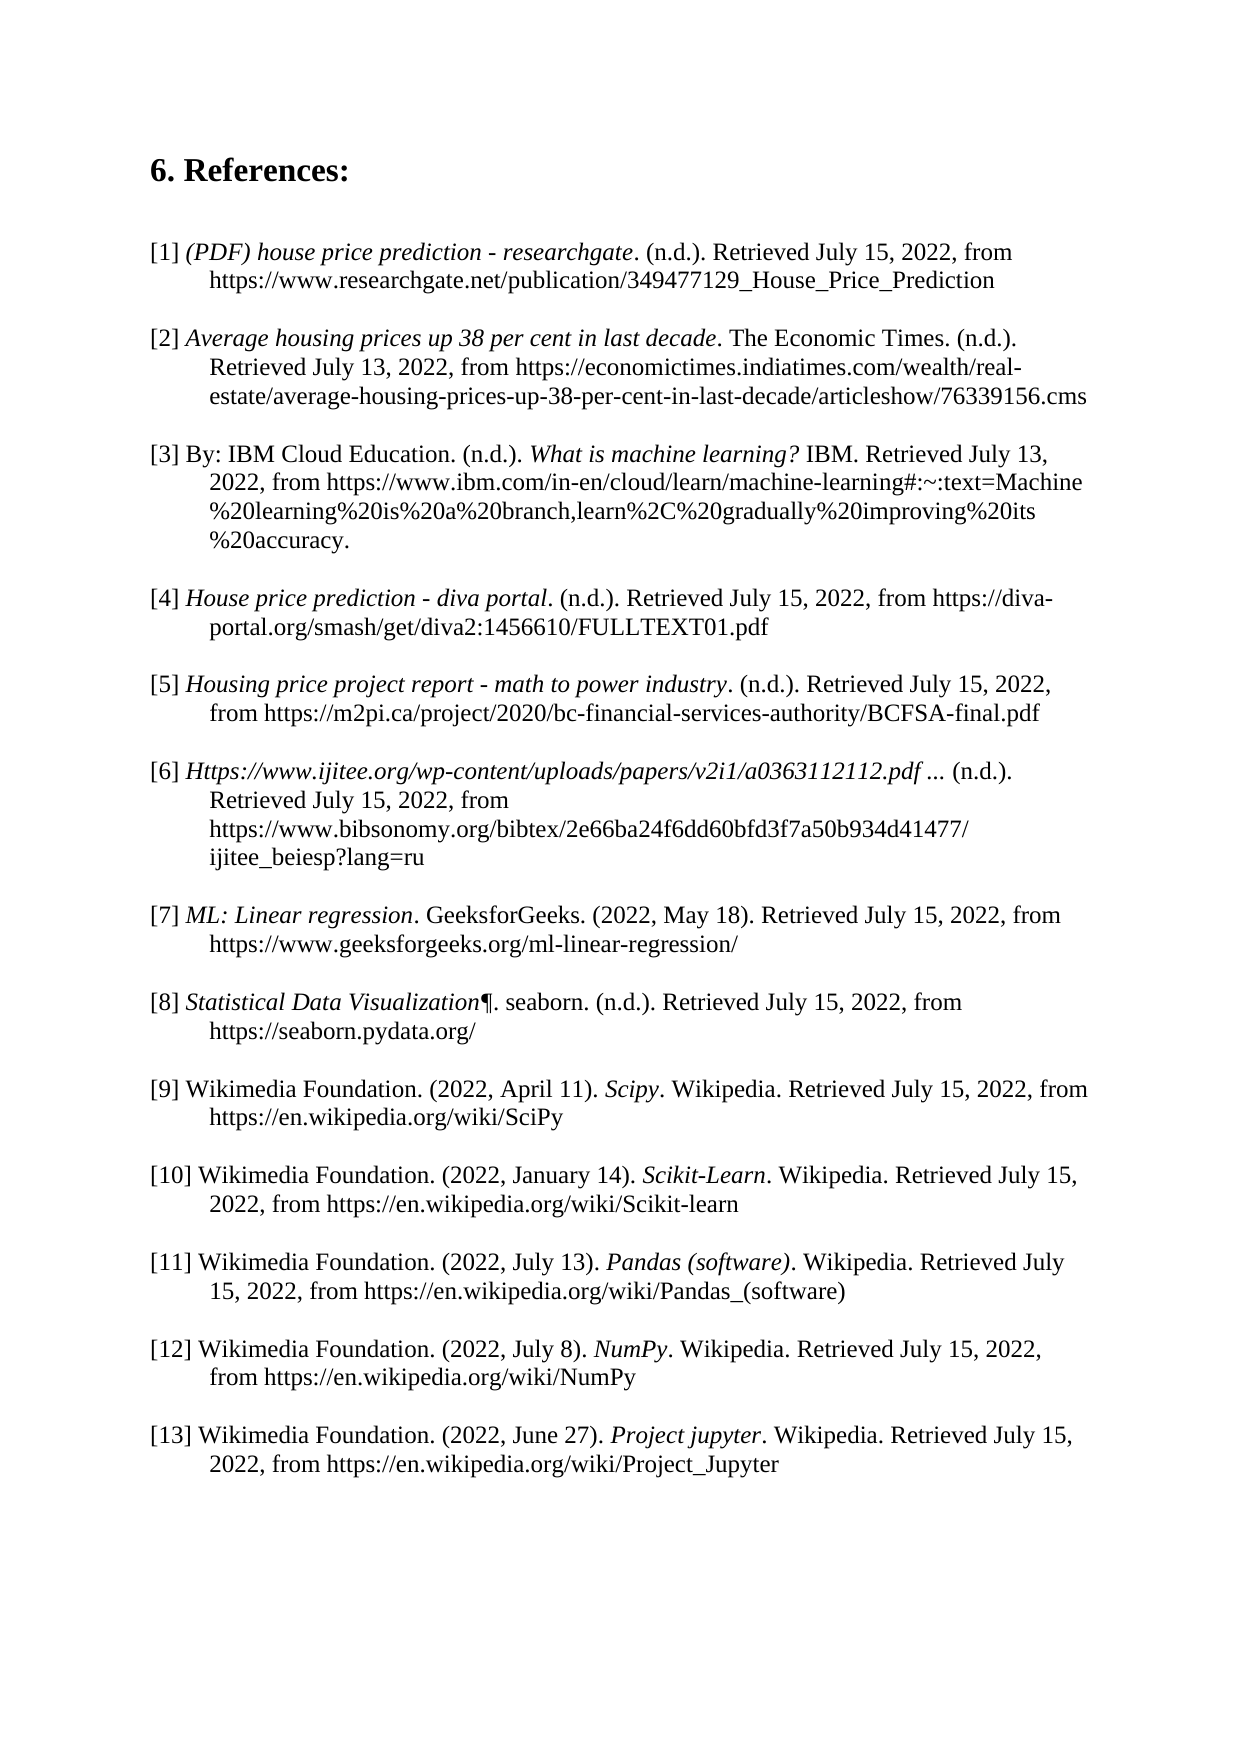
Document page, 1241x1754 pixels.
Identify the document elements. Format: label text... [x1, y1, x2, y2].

text [12] Wikimedia Foundation. (2022, July 8). NumPy. Wikipedia. Retrieved July 15, 2022, from https://en.wikipedia.org/wiki/NumPy [150, 1334, 1090, 1391]
text [10] Wikimedia Foundation. (2022, January 14). Scikit-Learn. Wikipedia. Retrieved July 15, 2022, from https://en.wikipedia.org/wiki/Scikit-learn [150, 1160, 1090, 1218]
text [7] ML: Linear regression. GeeksforGeeks. (2022, May 18). Retrieved July 15, 2022, from https://www.geeksforgeeks.org/ml-linear-regression/ [150, 900, 1090, 958]
text [6] Https://www.ijitee.org/wp-content/uploads/papers/v2i1/a0363112112.pdf ... (n.d.). Retrieved July 15, 2022, from https://www.bibsonomy.org/bibtex/2e66ba24f6dd60bfd3f7a50b934d41477/ijitee_beiesp?lang=ru [150, 756, 1090, 871]
text [8] Statistical Data Visualization¶. seaborn. (n.d.). Retrieved July 15, 2022, from https://seaborn.pydata.org/ [150, 987, 1090, 1044]
text [9] Wikimedia Foundation. (2022, April 11). Scipy. Wikipedia. Retrieved July 15, 2022, from https://en.wikipedia.org/wiki/SciPy [150, 1074, 1090, 1131]
text [11] Wikimedia Foundation. (2022, July 13). Pandas (software). Wikipedia. Retrieved July 15, 2022, from https://en.wikipedia.org/wiki/Pandas_(software) [150, 1247, 1090, 1304]
text [4] House price prediction - diva portal. (n.d.). Retrieved July 15, 2022, from https://diva-portal.org/smash/get/diva2:1456610/FULLTEXT01.pdf [150, 583, 1090, 640]
text [5] Housing price project report - math to power industry. (n.d.). Retrieved July 15, 2022, from https://m2pi.ca/project/2020/bc-financial-services-authority/BCFSA-final.pdf [150, 669, 1090, 727]
text [13] Wikimedia Foundation. (2022, June 27). Project jupyter. Wikipedia. Retrieved July 15, 2022, from https://en.wikipedia.org/wiki/Project_Jupyter [150, 1420, 1090, 1478]
text [1] (PDF) house price prediction - researchgate. (n.d.). Retrieved July 15, 2022, from https://www.researchgate.net/publication/349477129_House_Price_Prediction [150, 237, 1090, 294]
text 6. References: [150, 150, 1090, 188]
text [2] Average housing prices up 38 per cent in last decade. The Economic Times. (n.d.). Retrieved July 13, 2022, from https://economictimes.indiatimes.com/wealth/real-estate/average-housing-prices-up-38-per-cent-in-last-decade/articleshow/76339156.cms [150, 323, 1090, 409]
text [3] By: IBM Cloud Education. (n.d.). What is machine learning? IBM. Retrieved July 13, 2022, from https://www.ibm.com/in-en/cloud/learn/machine-learning#:~:text=Machine%20learning%20is%20a%20branch,learn%2C%20gradually%20improving%20its%20accuracy. [150, 439, 1090, 554]
